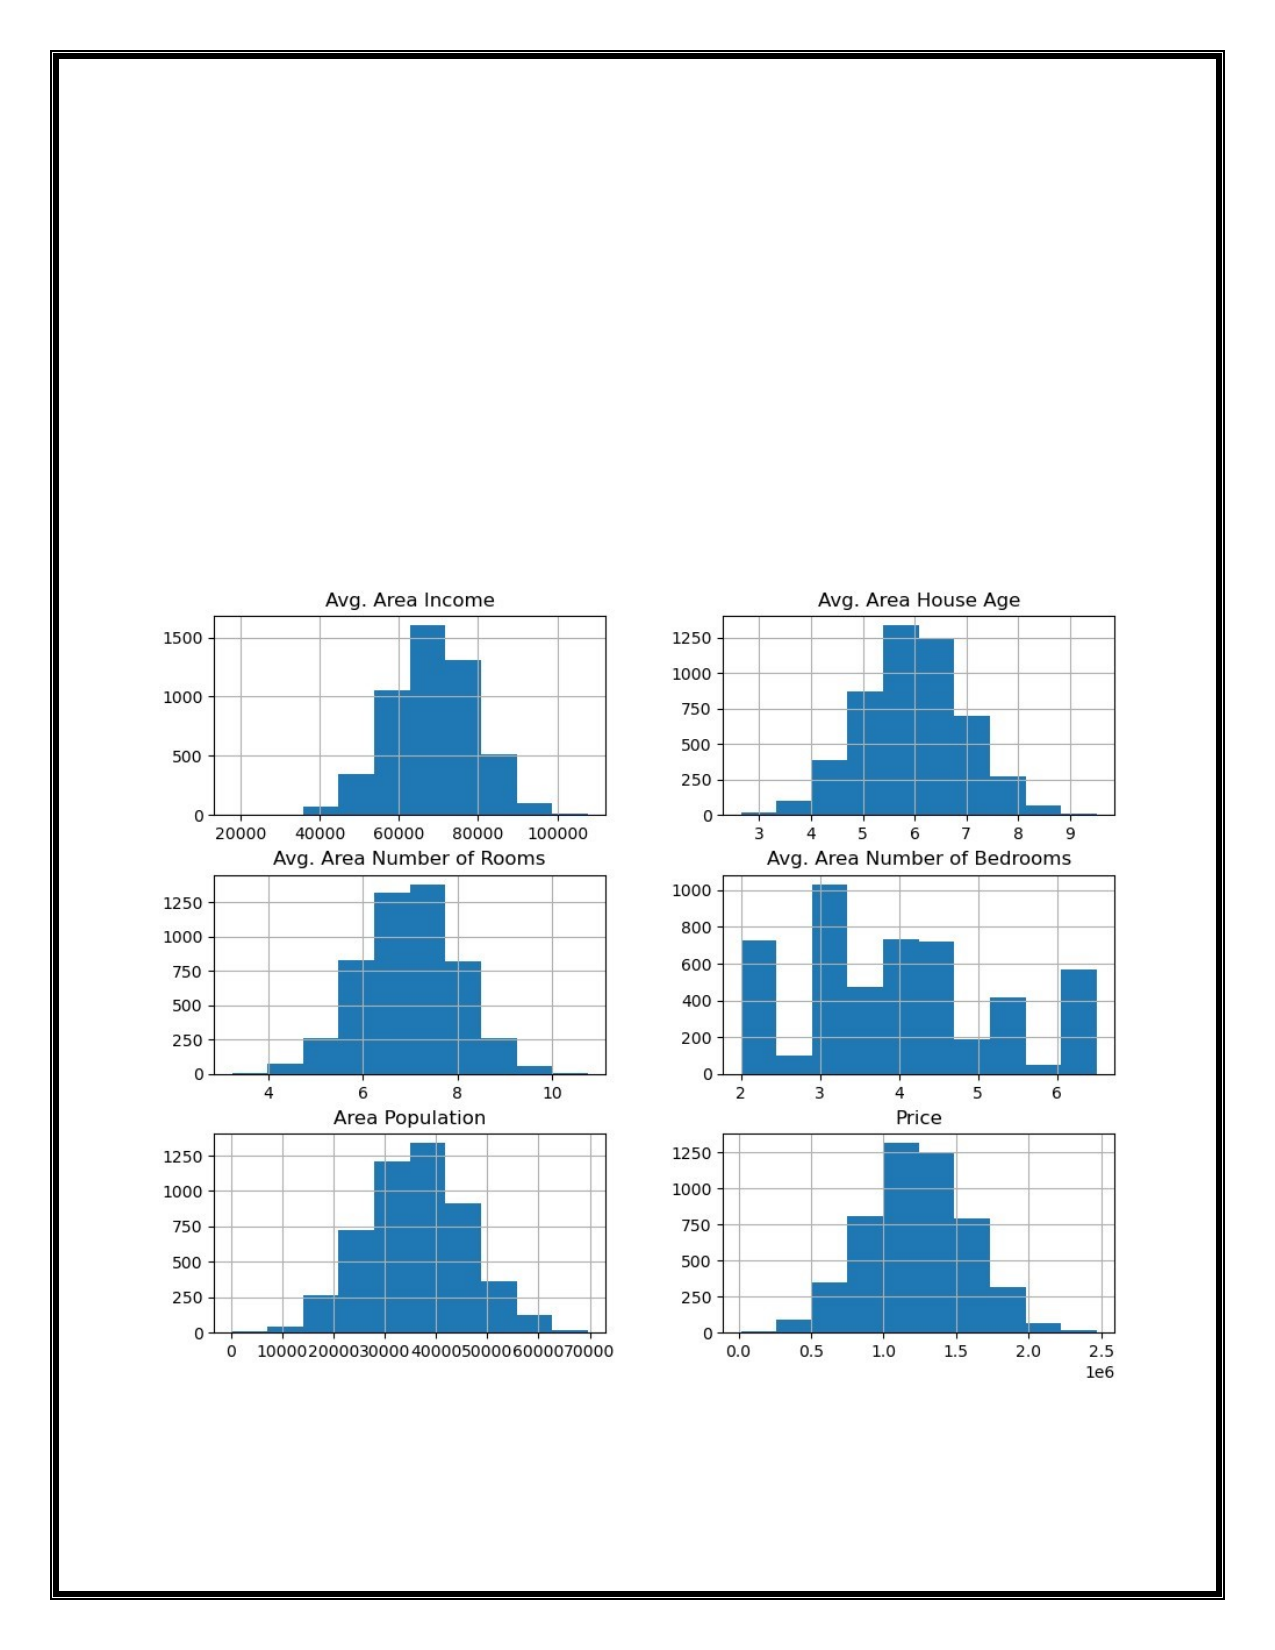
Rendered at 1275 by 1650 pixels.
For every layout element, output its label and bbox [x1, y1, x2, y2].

picture [150, 581, 1126, 1393]
